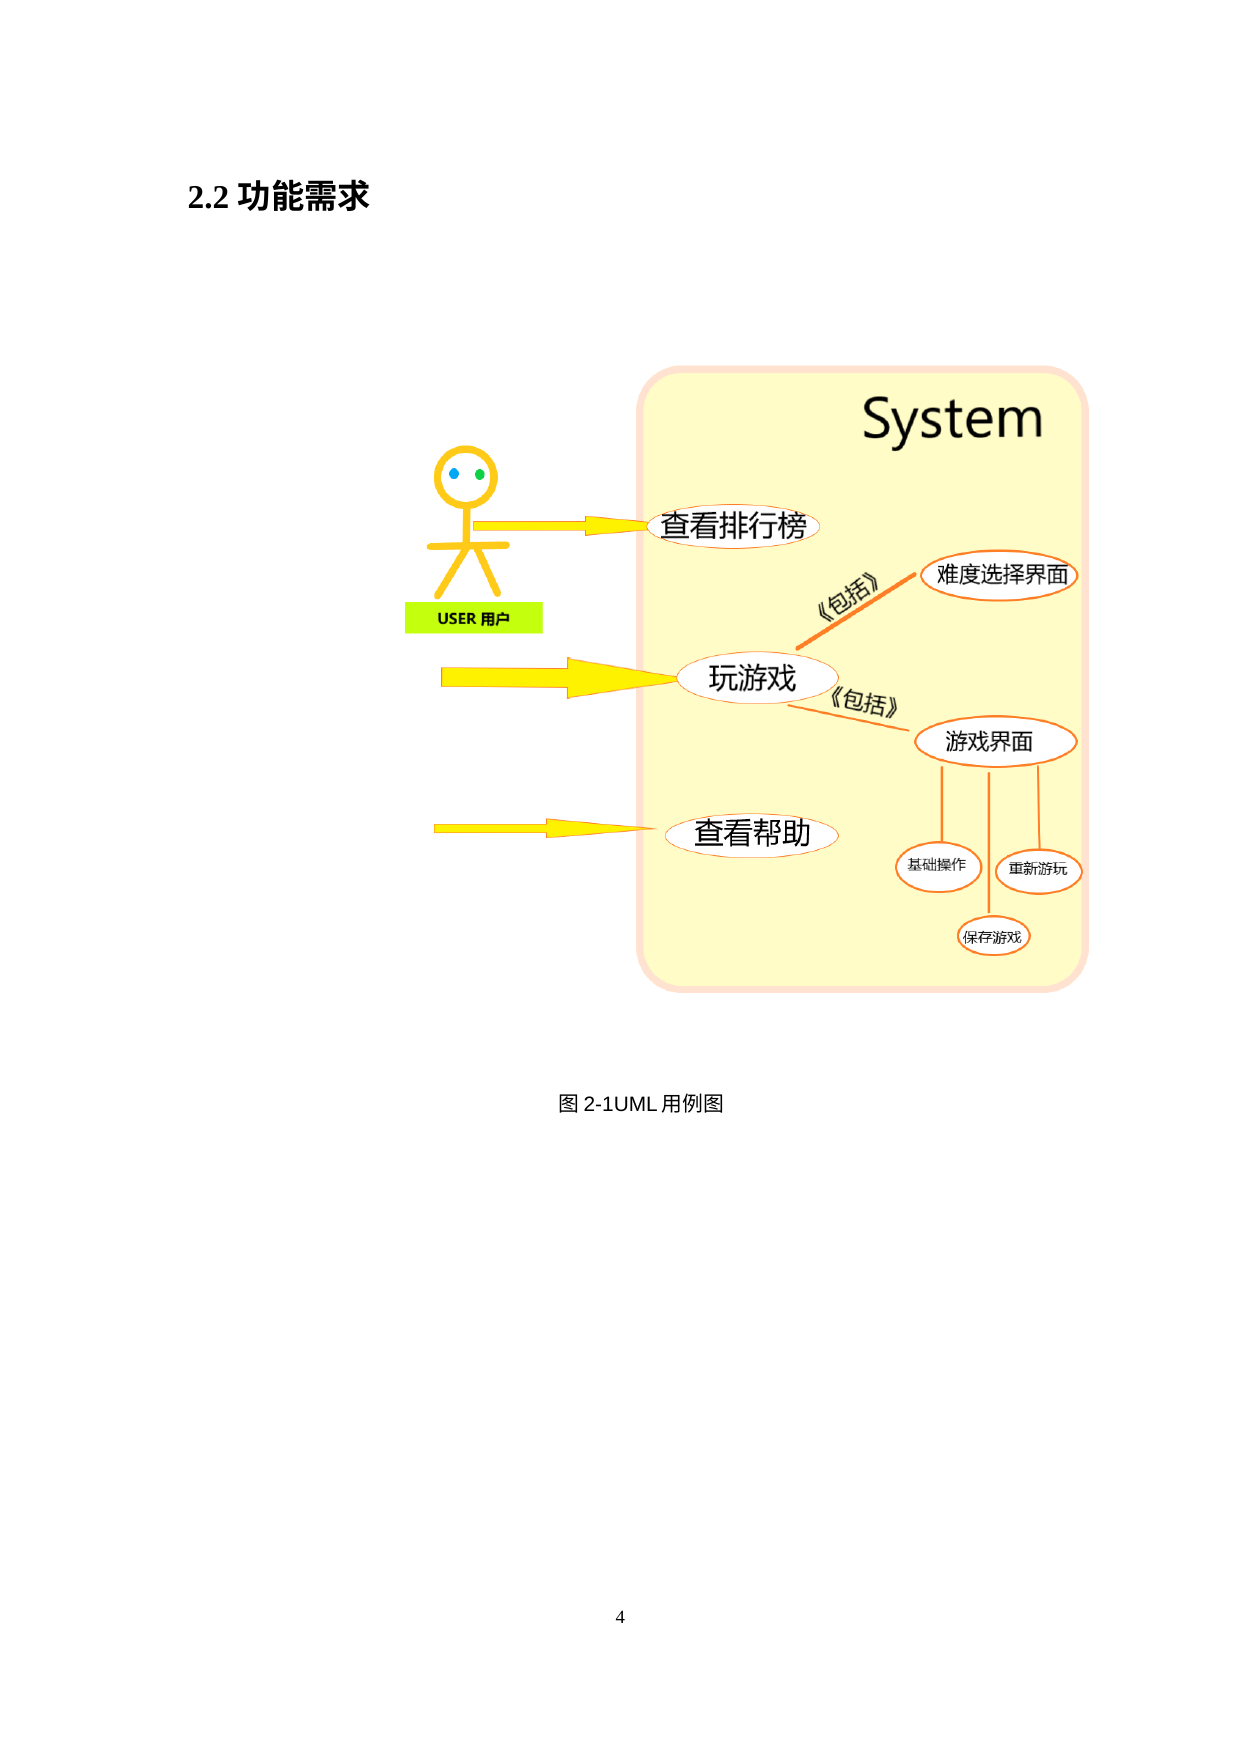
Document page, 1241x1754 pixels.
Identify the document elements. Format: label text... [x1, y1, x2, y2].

subtitle 2.2 功能需求 [187, 162, 1053, 227]
picture [237, 289, 1227, 1041]
text 图 2-1UML用例图 [187, 1086, 1053, 1119]
